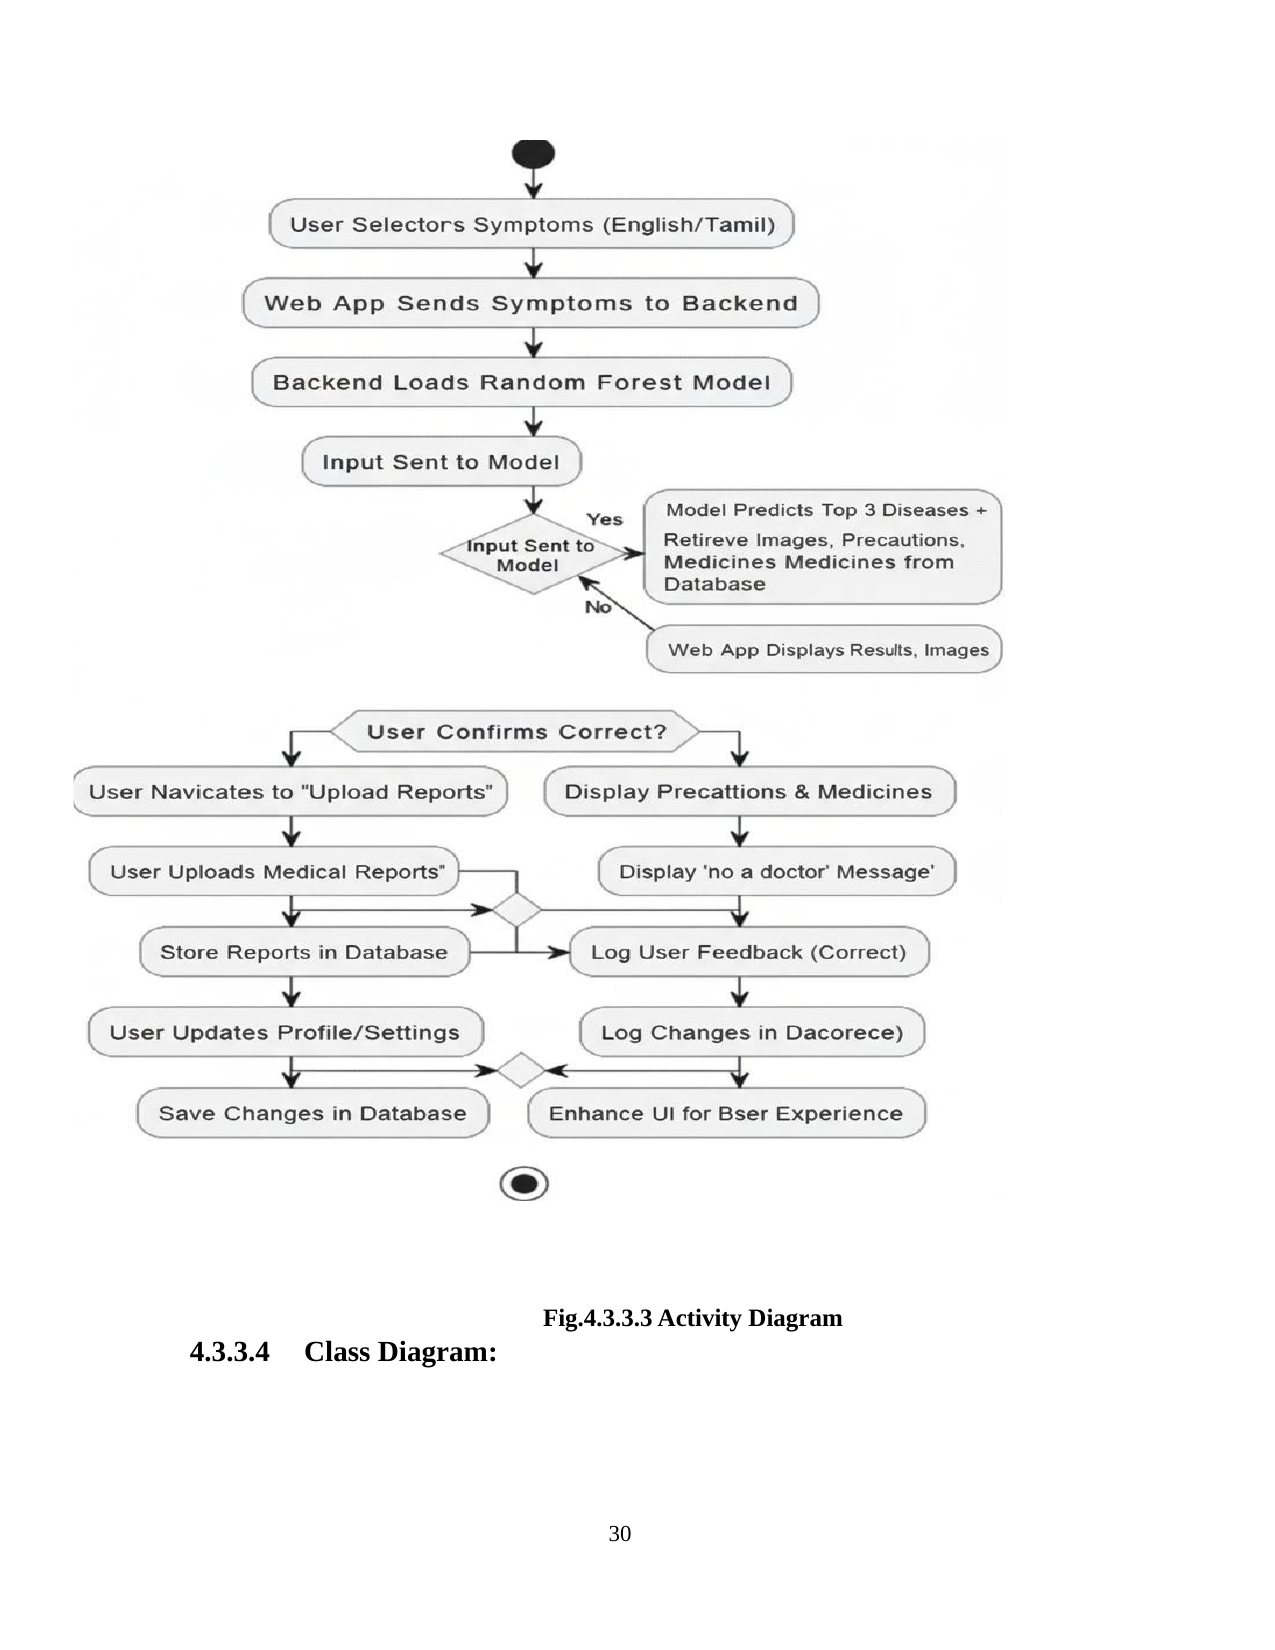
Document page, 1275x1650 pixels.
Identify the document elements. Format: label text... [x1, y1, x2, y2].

text Fig.4.3.3.3 Activity Diagram [59, 1303, 843, 1332]
text 4.3.3.4 Class Diagram: [59, 1334, 1127, 1368]
picture [73, 140, 1005, 1201]
